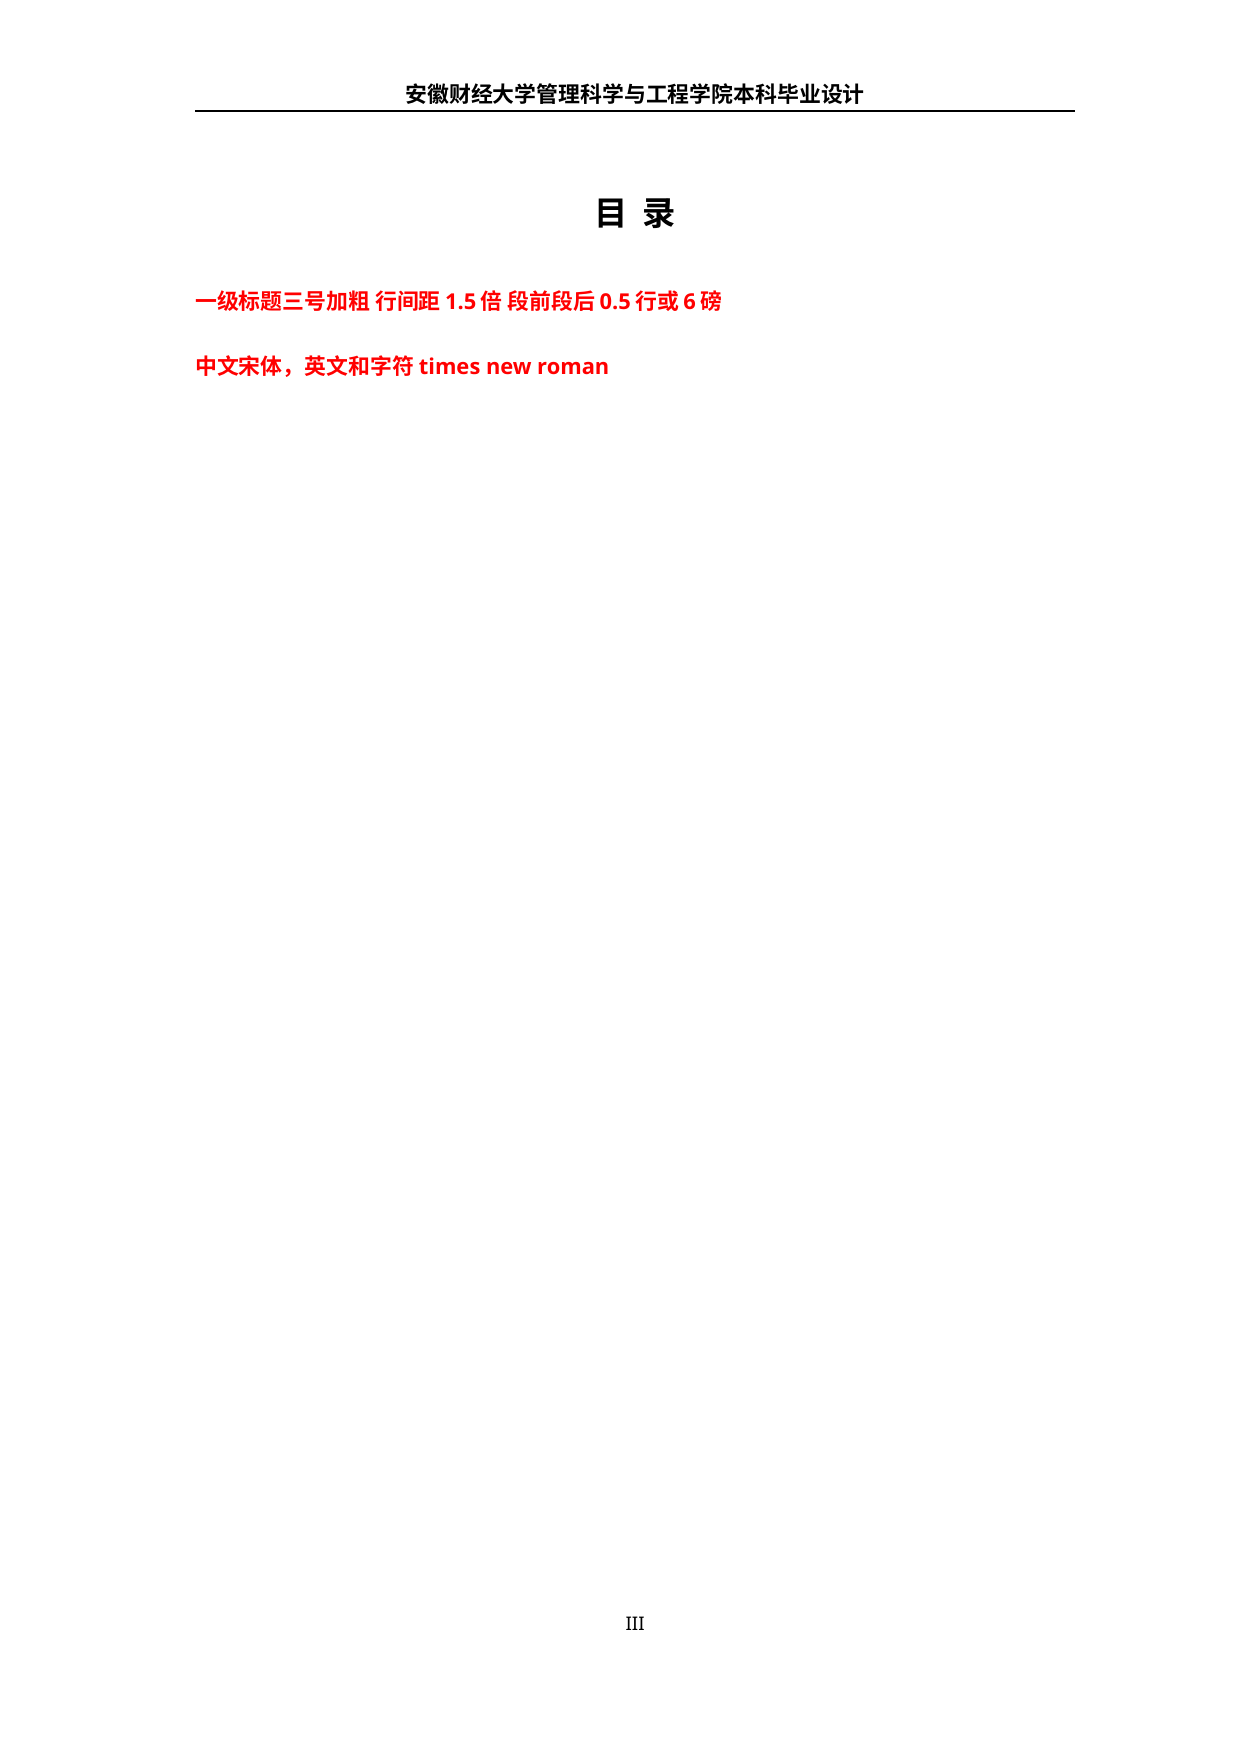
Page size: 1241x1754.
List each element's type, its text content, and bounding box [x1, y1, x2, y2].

text 一级标题三号加粗 行间距1.5倍 段前段后0.5行或6磅 [195, 283, 1075, 316]
text 中文宋体，英文和字符 times new roman [195, 348, 1075, 381]
subtitle 目 录 [195, 178, 1075, 243]
